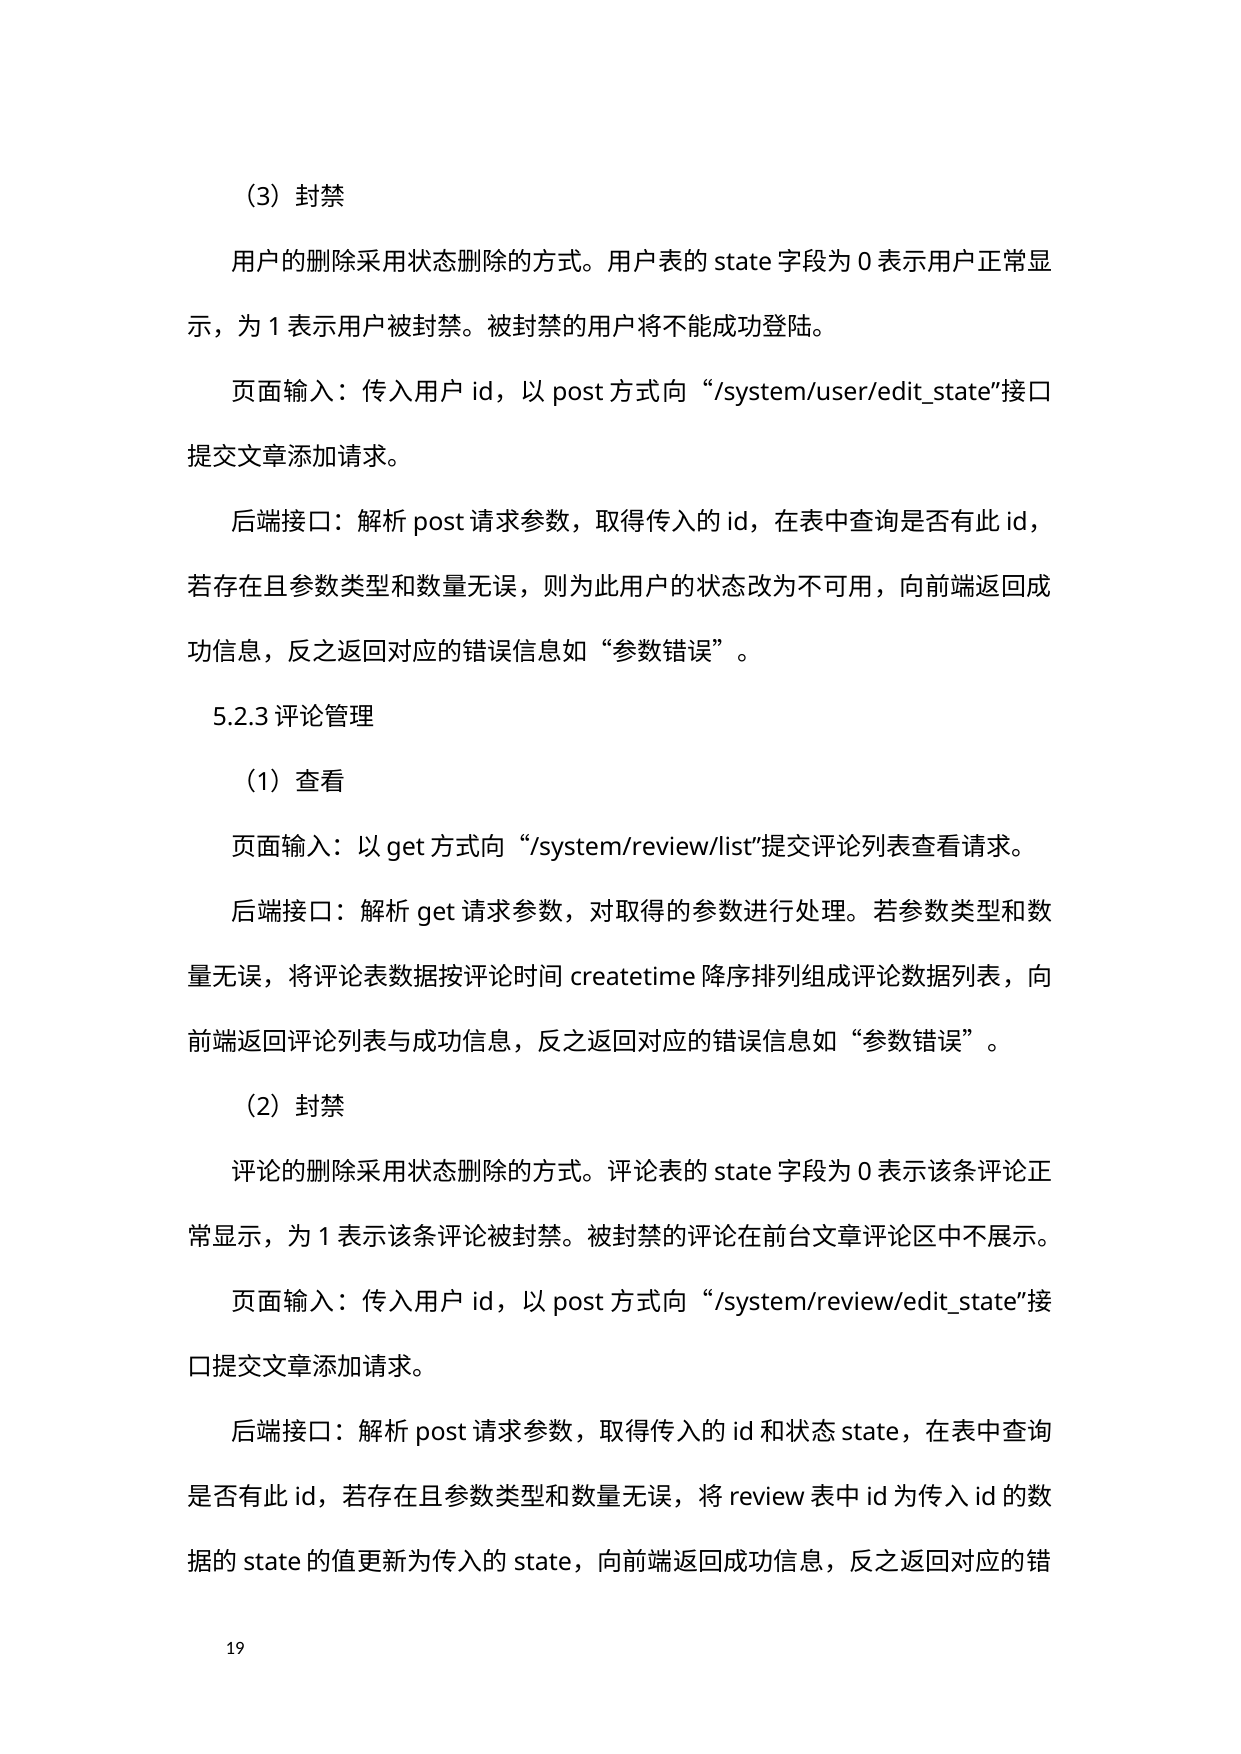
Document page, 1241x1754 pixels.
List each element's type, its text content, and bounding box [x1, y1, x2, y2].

text 页面输入：以get方式向“/system/review/list”提交评论列表查看请求。 [187, 812, 1053, 877]
text 评论的删除采用状态删除的方式。评论表的state字段为0表示该条评论正常显示，为1表示该条评论被封禁。被封禁的评论在前台文章评论区中不展示。 [187, 1137, 1053, 1267]
text （2）封禁 [187, 1072, 1053, 1137]
text 页面输入：传入用户id，以post方式向“/system/user/edit_state”接口提交文章添加请求。 [187, 357, 1053, 487]
text 用户的删除采用状态删除的方式。用户表的state字段为0表示用户正常显示，为1表示用户被封禁。被封禁的用户将不能成功登陆。 [187, 227, 1053, 357]
subtitle 5.2.3评论管理 [187, 682, 1053, 747]
text （1）查看 [187, 747, 1053, 812]
text 后端接口：解析post请求参数，取得传入的id，在表中查询是否有此id，若存在且参数类型和数量无误，则为此用户的状态改为不可用，向前端返回成功信息，反之返回对应的错误信息如“参数错误”。 [187, 487, 1053, 682]
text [187, 1397, 1053, 1592]
text （3）封禁 [187, 162, 1053, 227]
text 页面输入：传入用户id，以post方式向“/system/review/edit_state”接口提交文章添加请求。 [187, 1267, 1053, 1397]
text 后端接口：解析get请求参数，对取得的参数进行处理。若参数类型和数量无误，将评论表数据按评论时间createtime降序排列组成评论数据列表，向前端返回评论列表与成功信息，反之返回对应的错误信息如“参数错误”。 [187, 877, 1053, 1072]
